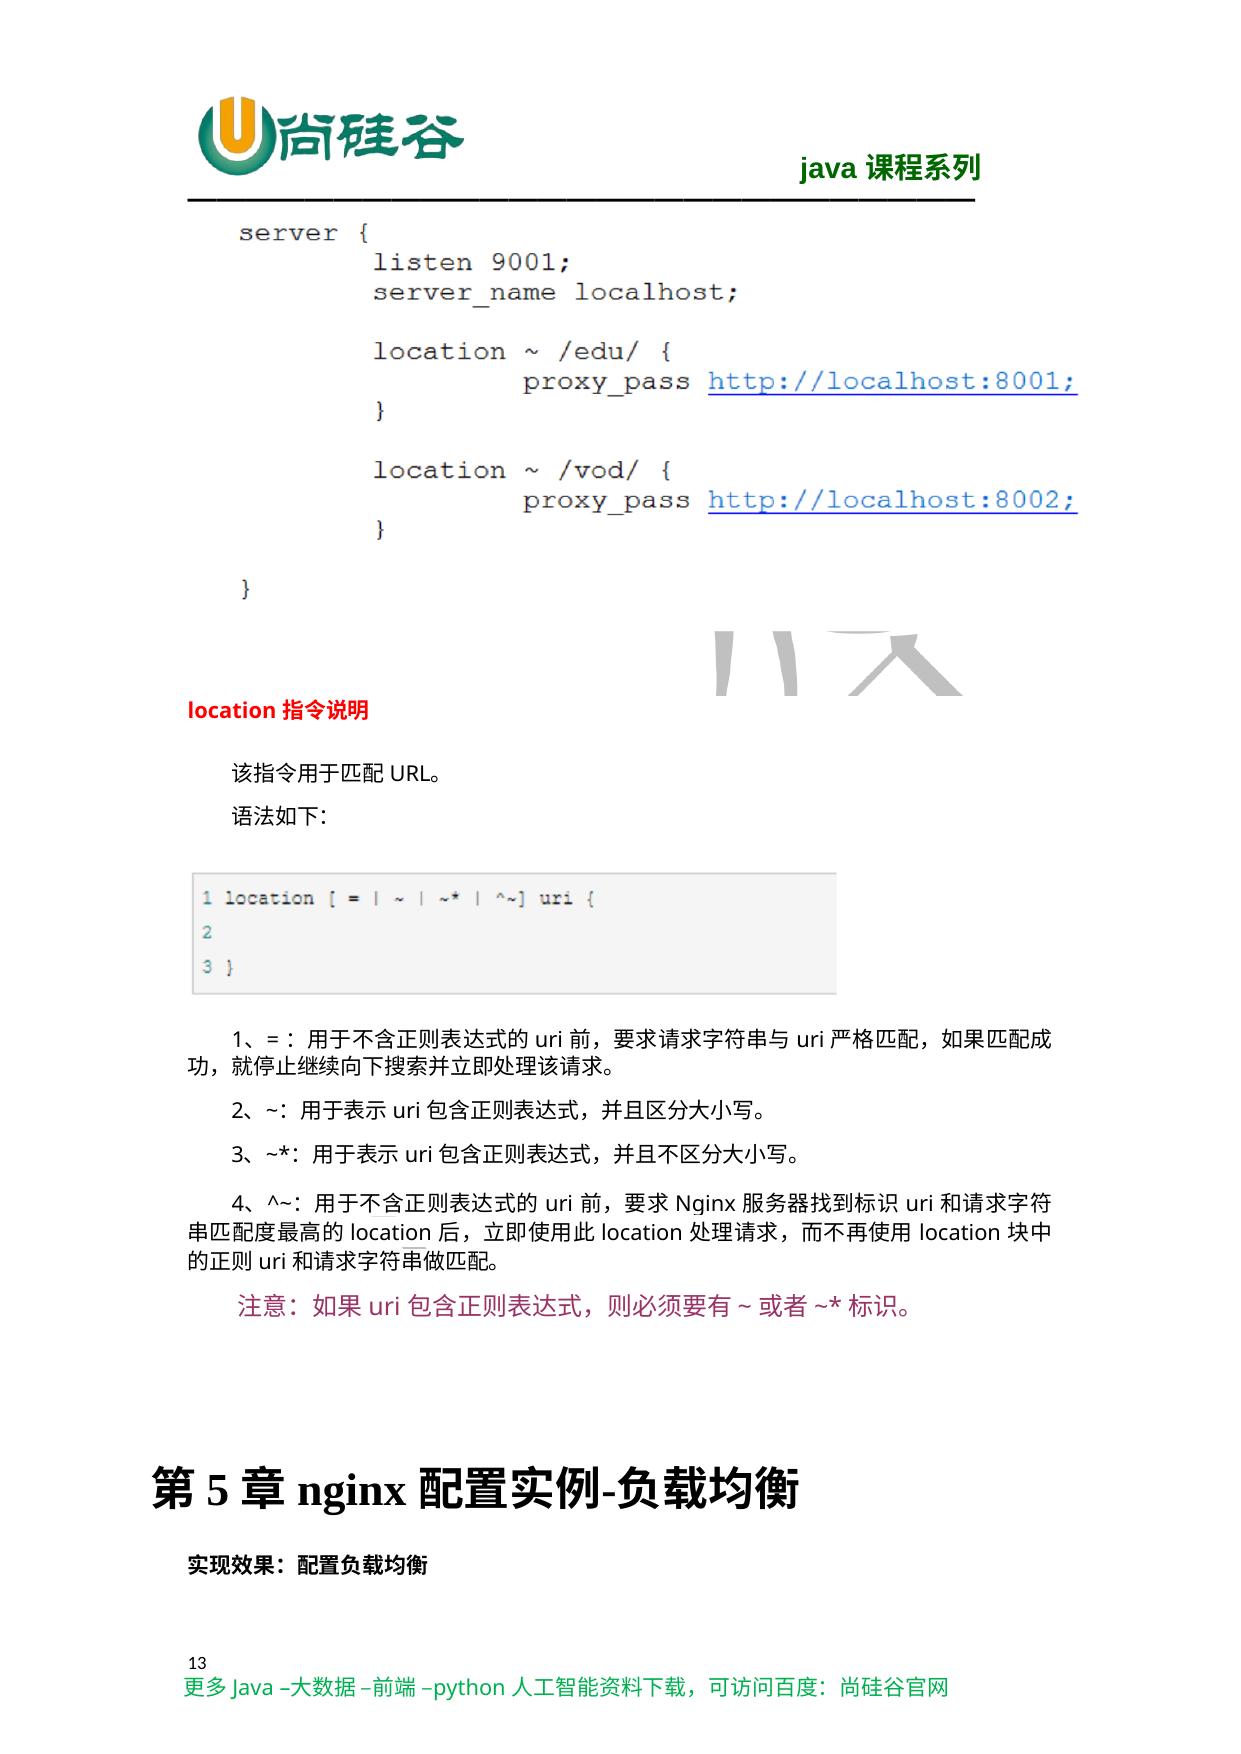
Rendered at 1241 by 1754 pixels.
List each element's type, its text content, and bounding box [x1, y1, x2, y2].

text 更多 Java –大数据 –前端 –python 人工智能资料下载，可访问百度：尚硅谷官网 [183, 1674, 1090, 1701]
text 语法如下： [231, 804, 1090, 829]
picture [184, 214, 1097, 1292]
text 1、= ：用于不含正则表达式的 uri 前，要求请求字符串与 uri 严格匹配，如果匹配成功，就停止继续向下搜索并立即处理该请求。 [187, 1025, 1052, 1079]
text 13 [187, 1651, 1090, 1674]
subtitle 第 5 章 nginx 配置实例-负载均衡 [150, 1453, 1090, 1519]
text 注意：如果 uri 包含正则表达式，则必须要有 ~ 或者 ~* 标识。 [237, 1292, 1090, 1321]
text java 课程系列 [800, 150, 1090, 186]
picture [187, 88, 471, 183]
text 实现效果：配置负载均衡 [187, 1553, 1090, 1578]
text 2、~：用于表示 uri 包含正则表达式，并且区分大小写。 [231, 1098, 1090, 1123]
text 4、^~：用于不含正则表达式的 uri 前，要求 Nginx 服务器找到标识 uri 和请求字符串匹配度最高的 location 后，立即使用此 location 处理请求，而不再使用 location 块中的正则 uri 和请求字符串做匹配。 [187, 1189, 1052, 1275]
text 3、~*：用于表示 uri 包含正则表达式，并且不区分大小写。 [231, 1142, 1090, 1167]
text location 指令说明 [187, 698, 1090, 723]
text ——————————————————————————— [187, 186, 1090, 214]
text 该指令用于匹配 URL。 [231, 761, 1090, 786]
